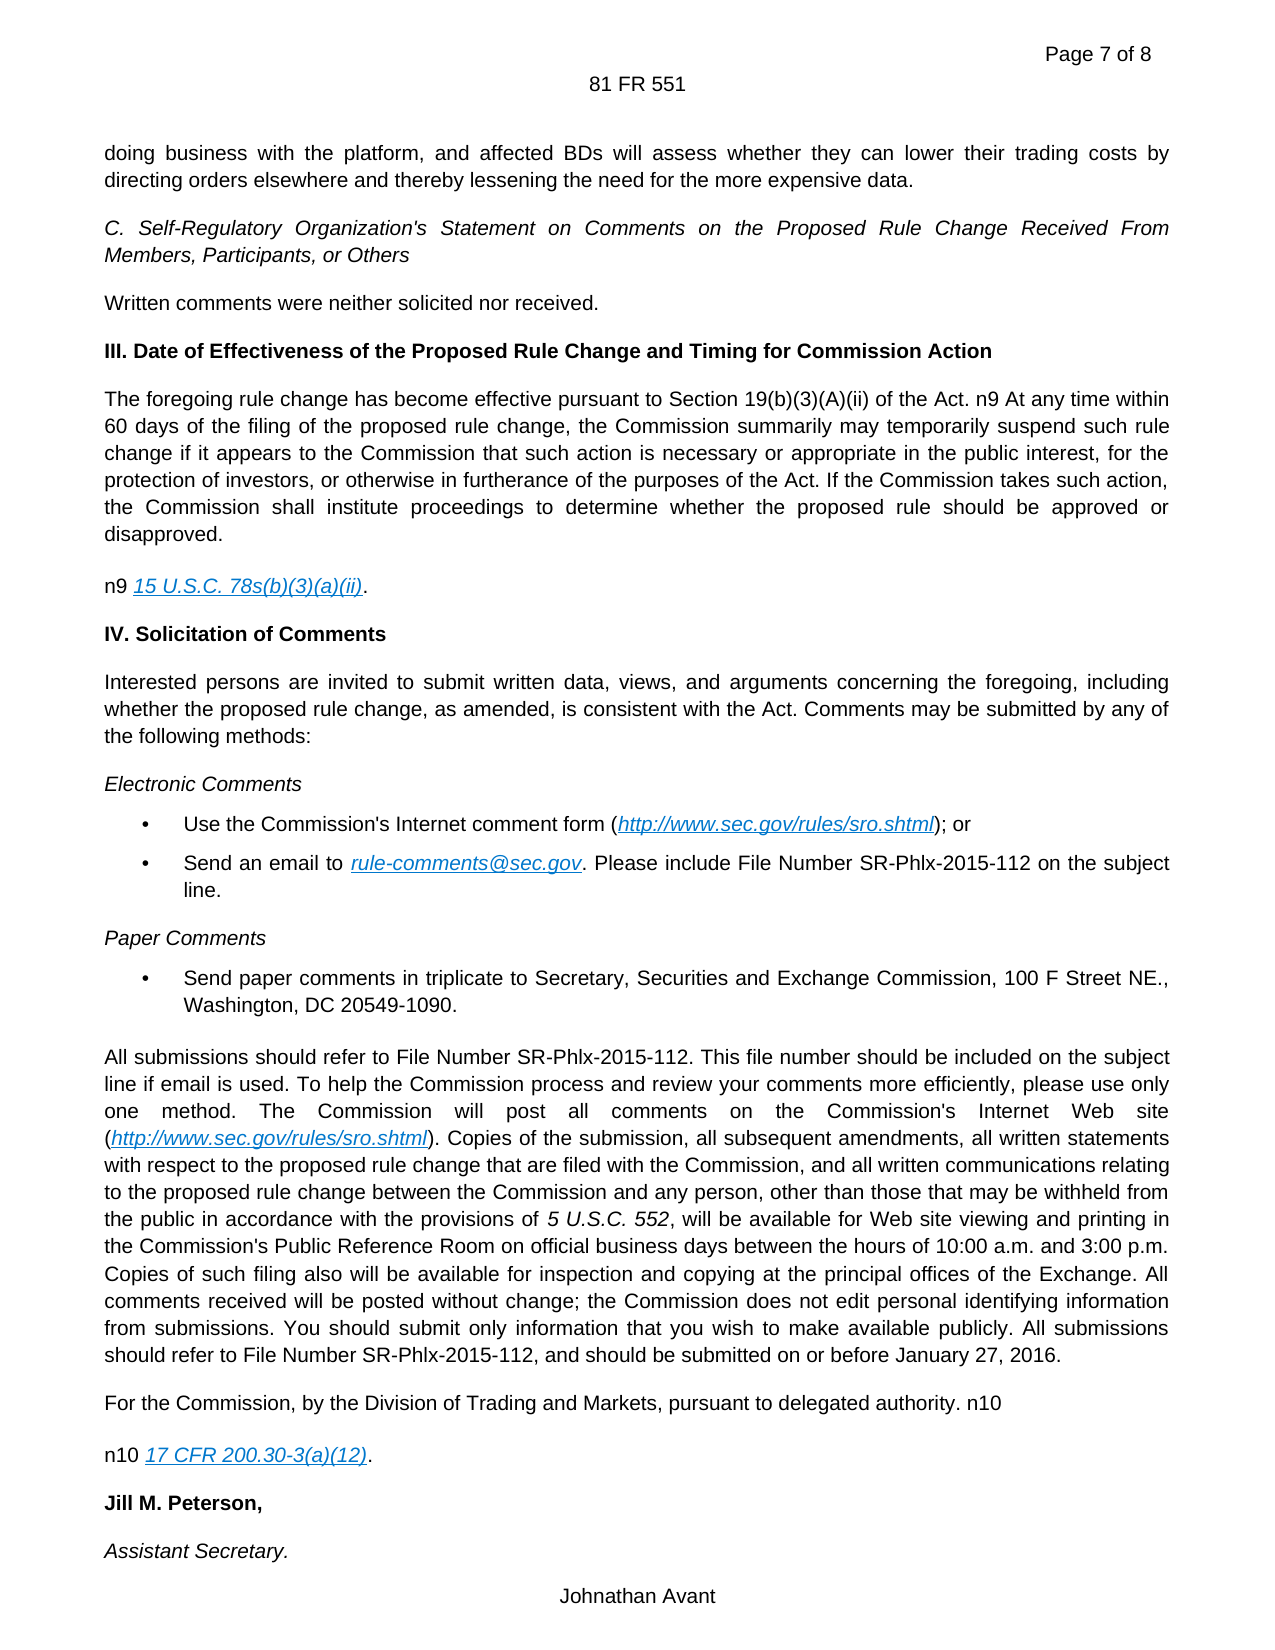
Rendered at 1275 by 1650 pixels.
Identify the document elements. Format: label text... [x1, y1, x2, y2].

list Send paper comments in triplicate to Secretary, Securities and Exchange Commission, 100 F Street NE., Washington, DC 20549-1090. [142, 962, 1171, 1017]
list Use the Commission's Internet comment form (http://www.sec.gov/rules/sro.shtml); or [142, 808, 1171, 835]
text Paper Comments [104, 923, 1171, 950]
text n10 17 CFR 200.30-3(a)(12). [104, 1439, 1171, 1467]
text n9 15 U.S.C. 78s(b)(3)(a)(ii). [104, 571, 1171, 598]
text Electronic Comments [104, 769, 1171, 796]
text Written comments were neither solicited nor received. [104, 287, 1171, 314]
text All submissions should refer to File Number SR-Phlx-2015-112. This file number should be included on the subject line if email is used. To help the Commission process and review your comments more efficiently, please use only one method. The Commission will post all comments on the Commission's Internet Web site (http://www.sec.gov/rules/sro.shtml). Copies of the submission, all subsequent amendments, all written statements with respect to the proposed rule change that are filed with the Commission, and all written communications relating to the proposed rule change between the Commission and any person, other than those that may be withheld from the public in accordance with the provisions of 5 U.S.C. 552, will be available for Web site viewing and printing in the Commission's Public Reference Room on official business days between the hours of 10:00 a.m. and 3:00 p.m. Copies of such filing also will be available for inspection and copying at the principal offices of the Exchange. All comments received will be posted without change; the Commission does not edit personal identifying information from submissions. You should submit only information that you wish to make available publicly. All submissions should refer to File Number SR-Phlx-2015-112, and should be submitted on or before January 27, 2016. [104, 1042, 1171, 1367]
list Send an email to rule-comments@sec.gov. Please include File Number SR-Phlx-2015-112 on the subject line. [142, 848, 1171, 902]
text Assistant Secretary. [104, 1535, 1171, 1562]
text Interested persons are invited to submit written data, views, and arguments concerning the foregoing, including whether the proposed rule change, as amended, is consistent with the Act. Comments may be submitted by any of the following methods: [104, 667, 1171, 748]
text C. Self-Regulatory Organization's Statement on Comments on the Proposed Rule Change Received From Members, Participants, or Others [104, 212, 1171, 267]
text The foregoing rule change has become effective pursuant to Section 19(b)(3)(A)(ii) of the Act. n9 At any time within 60 days of the filing of the proposed rule change, the Commission summarily may temporarily suspend such rule change if it appears to the Commission that such action is necessary or appropriate in the public interest, for the protection of investors, or otherwise in furtherance of the purposes of the Act. If the Commission takes such action, the Commission shall institute proceedings to determine whether the proposed rule should be approved or disapproved. [104, 383, 1171, 546]
text Jill M. Peterson, [104, 1487, 1171, 1514]
text IV. Solicitation of Comments [104, 619, 1171, 646]
text For the Commission, by the Division of Trading and Markets, pursuant to delegated authority. n10 [104, 1387, 1171, 1414]
text III. Date of Effectiveness of the Proposed Rule Change and Timing for Commission Action [104, 335, 1171, 362]
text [104, 137, 1171, 192]
